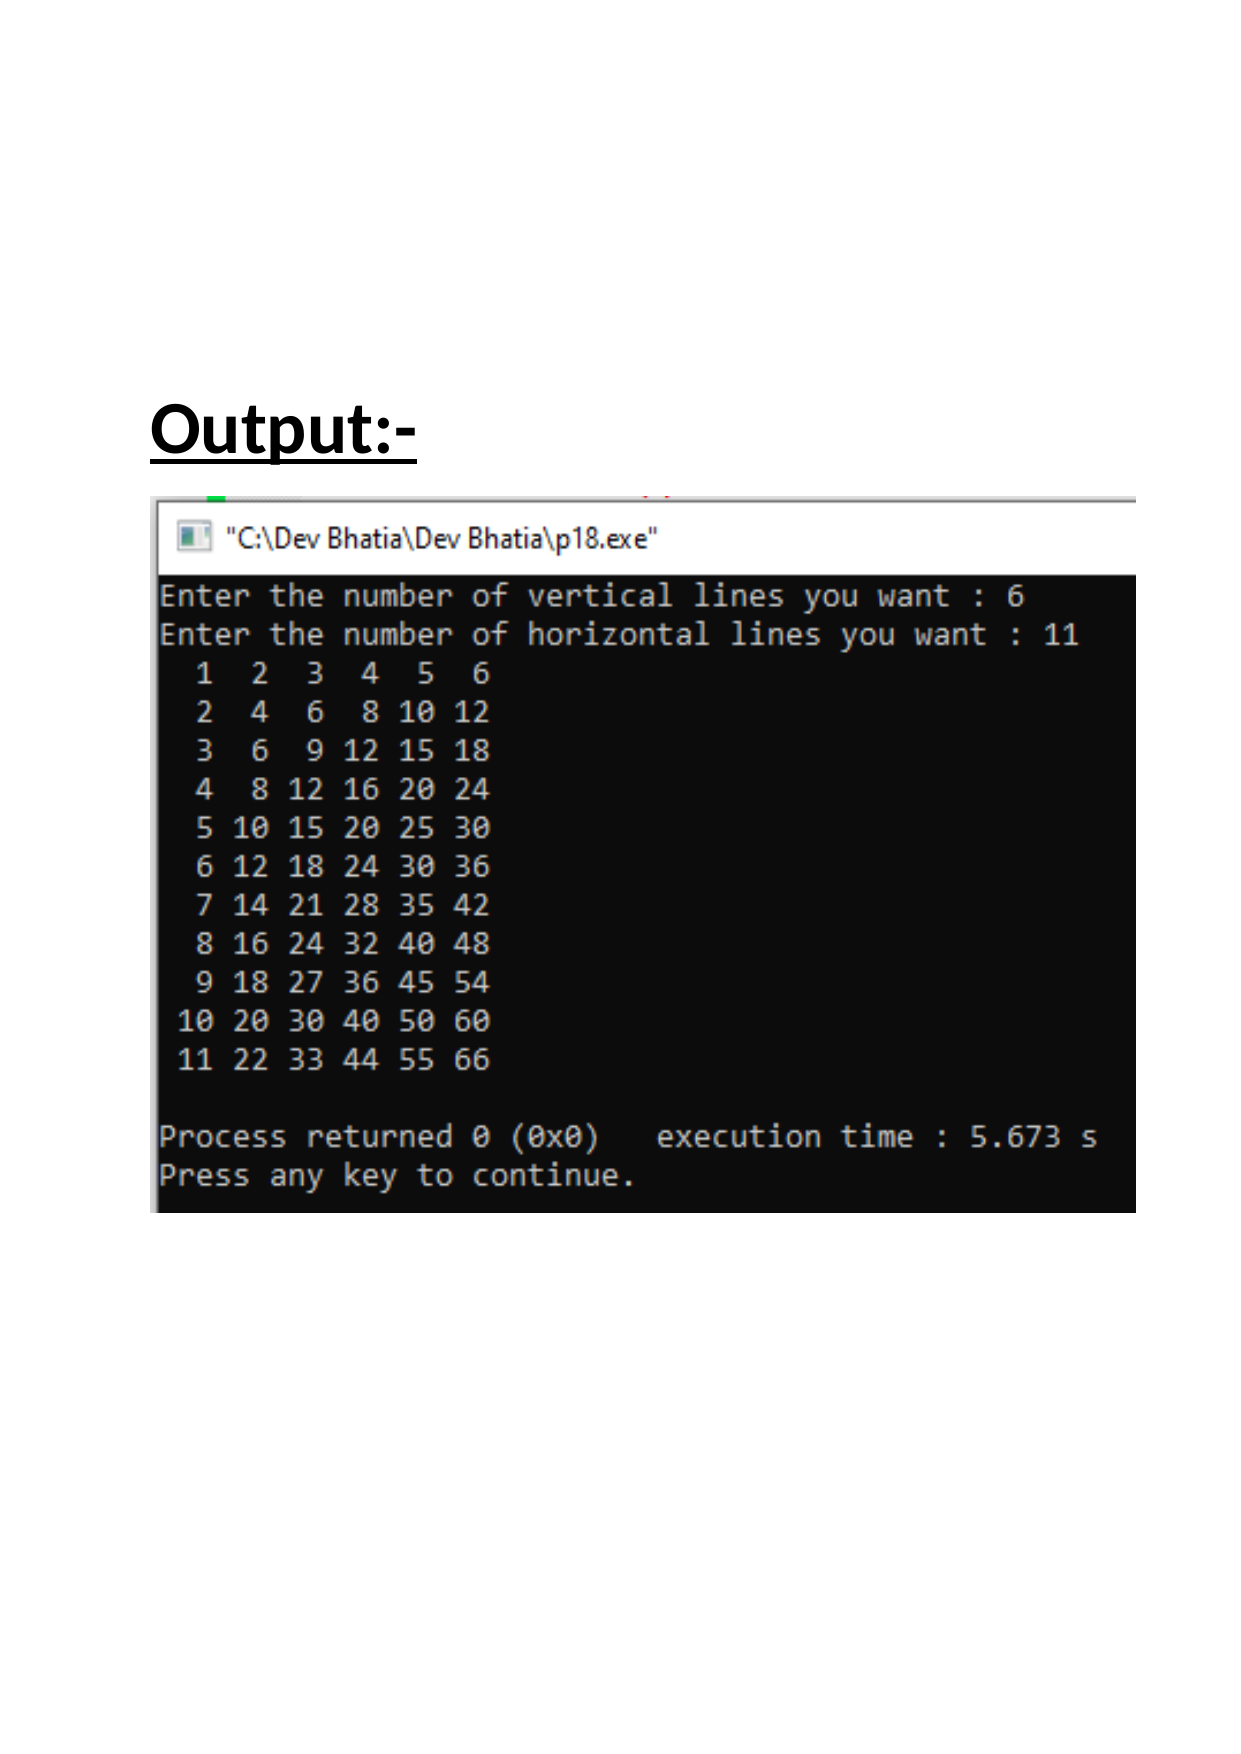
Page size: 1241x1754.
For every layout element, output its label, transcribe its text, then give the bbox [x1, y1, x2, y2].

text Output:- [150, 381, 1090, 473]
picture [150, 496, 1136, 1213]
